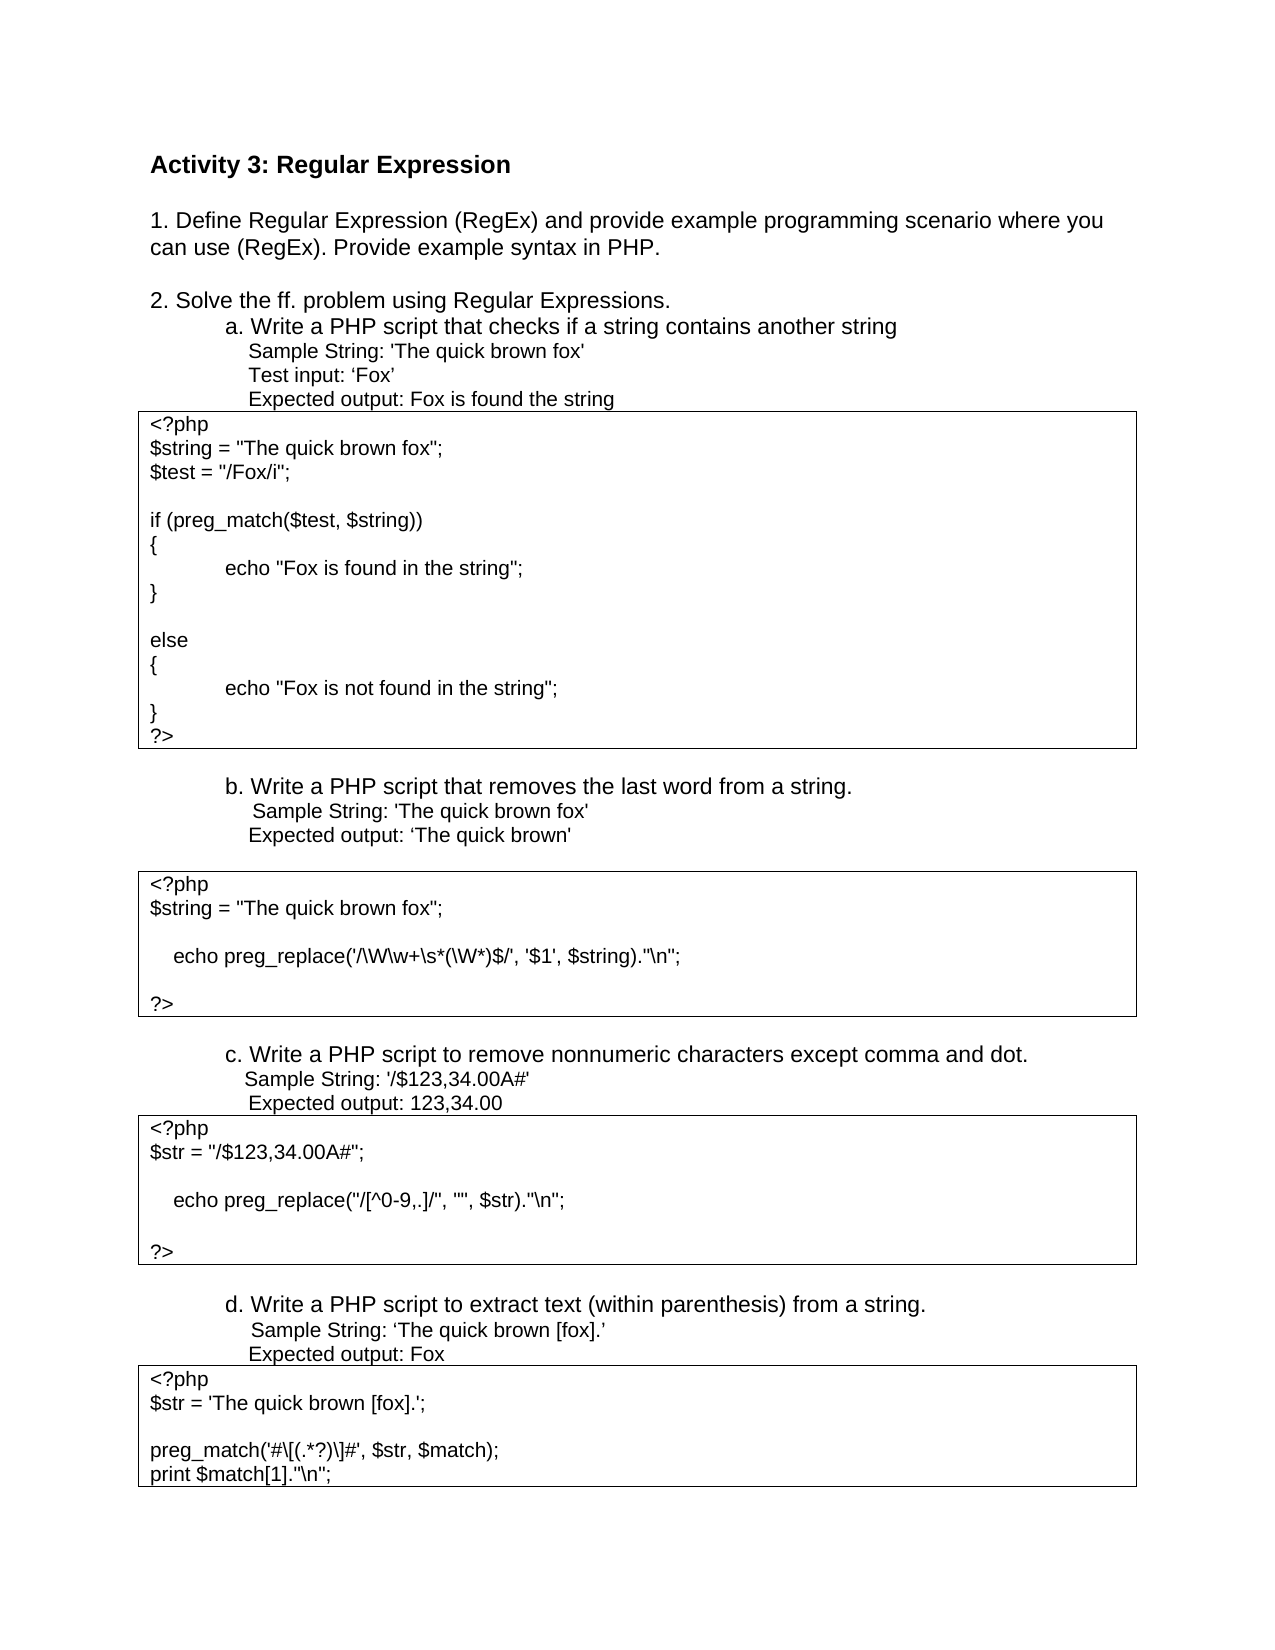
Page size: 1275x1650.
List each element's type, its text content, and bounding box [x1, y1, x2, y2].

text 2. Solve the ff. problem using Regular Expressions. [150, 287, 1125, 313]
text Expected output: ‘The quick brown' [150, 823, 1125, 847]
text Sample String: 'The quick brown fox' [150, 799, 1125, 823]
text Expected output: Fox is found the string [150, 387, 1125, 411]
text Expected output: Fox [150, 1341, 1125, 1365]
table_header <?php $str = "/$123,34.00A#"; echo preg_replace("/[^0-9,.]/", "", $str)."\n"; ?> [139, 1116, 1136, 1264]
text d. Write a PHP script to extract text (within parenthesis) from a string. [150, 1291, 1125, 1317]
text b. Write a PHP script that removes the last word from a string. [150, 773, 1125, 799]
text Sample String: 'The quick brown fox' [150, 339, 1125, 363]
text Sample String: ‘The quick brown [fox].’ [150, 1317, 1125, 1341]
text Test input: ‘Fox’ [150, 363, 1125, 387]
text a. Write a PHP script that checks if a string contains another string [150, 313, 1125, 339]
text Activity 3: Regular Expression [150, 150, 1125, 179]
text c. Write a PHP script to remove nonnumeric characters except comma and dot. [150, 1041, 1125, 1067]
text Sample String: '/$123,34.00A#' [150, 1067, 1125, 1091]
table_header <?php $string = "The quick brown fox"; echo preg_replace('/\W\w+\s*(\W*)$/', '$1', $string)."\n"; ?> [139, 872, 1136, 1016]
table_header <?php $string = "The quick brown fox"; $test = "/Fox/i"; if (preg_match($test, $string)) { echo "Fox is found in the string"; } else { echo "Fox is not found in the string"; } ?> [139, 412, 1136, 748]
text Expected output: 123,34.00 [150, 1091, 1125, 1115]
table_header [139, 1366, 1136, 1486]
text 1. Define Regular Expression (RegEx) and provide example programming scenario where you can use (RegEx). Provide example syntax in PHP. [150, 207, 1125, 260]
